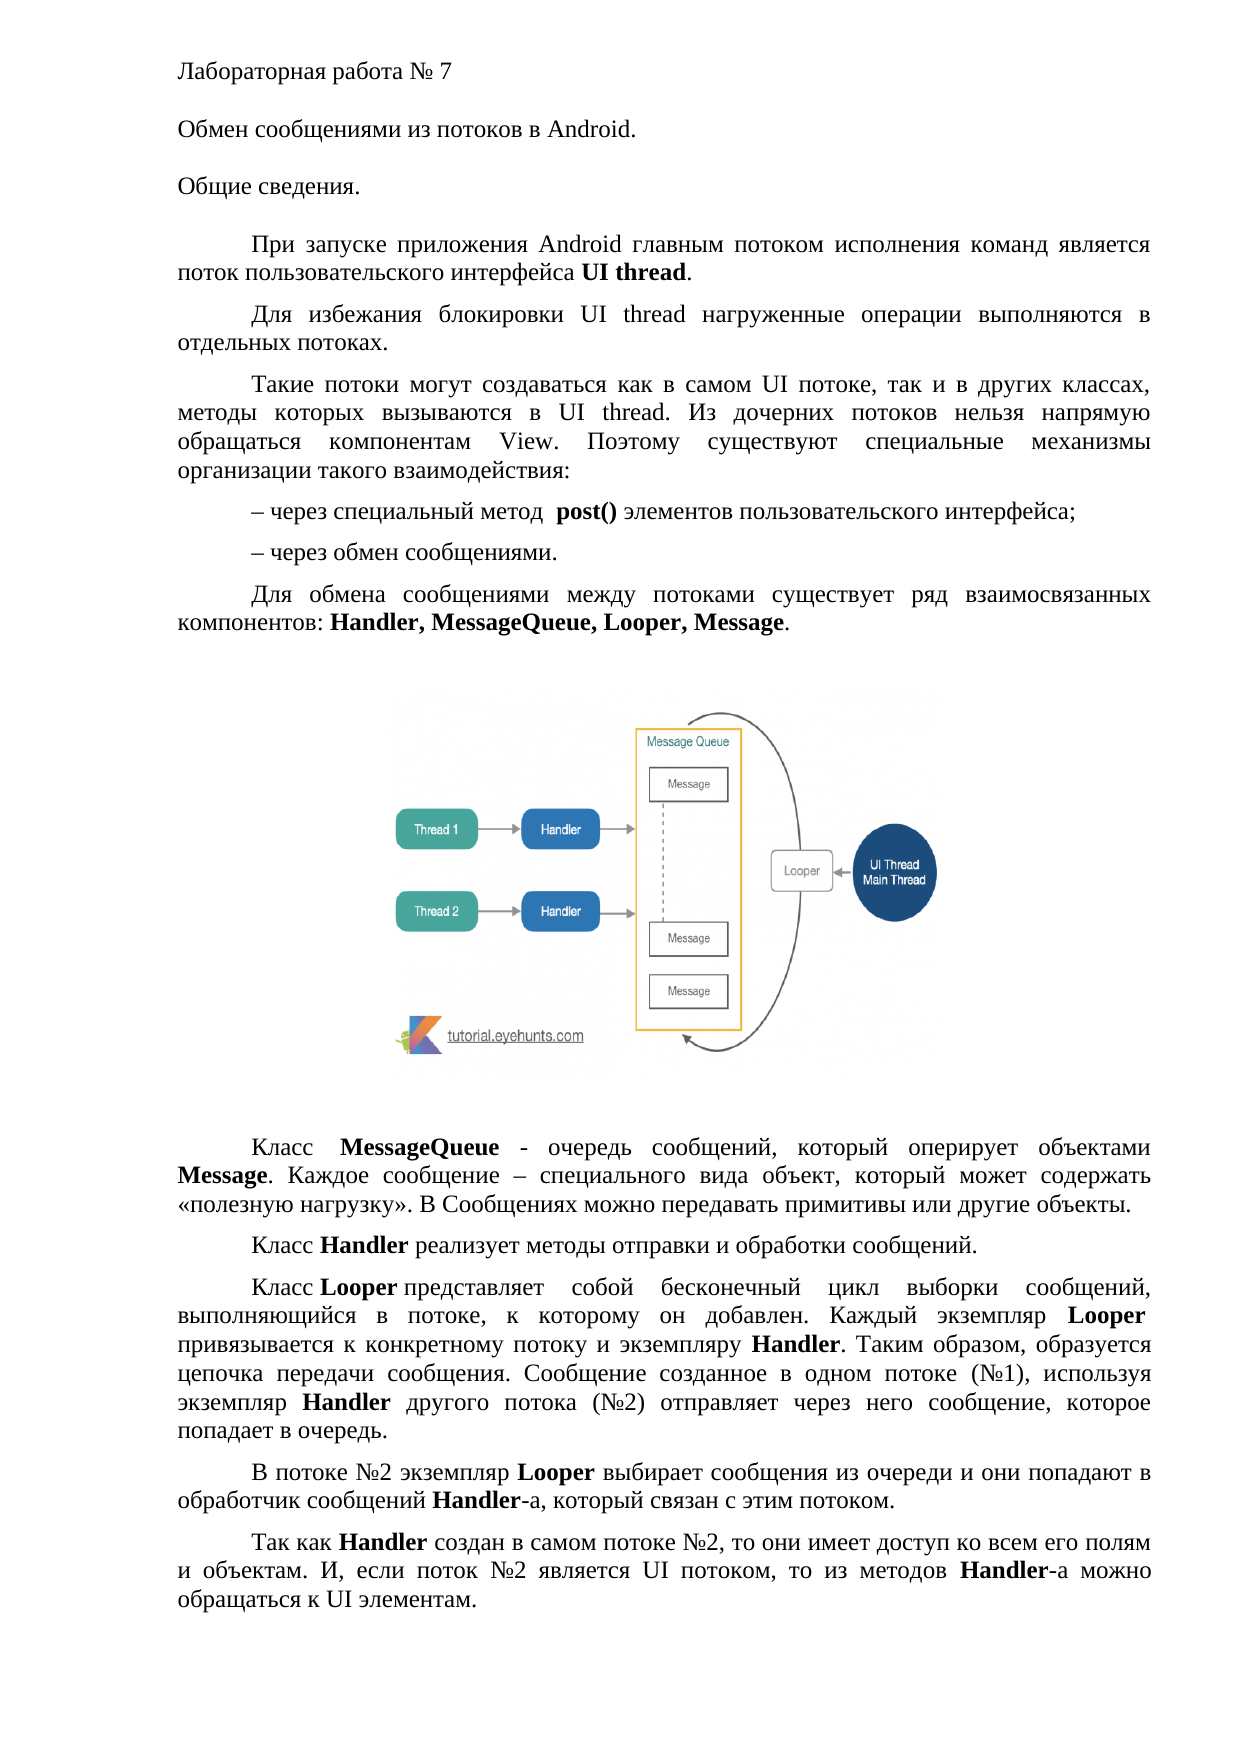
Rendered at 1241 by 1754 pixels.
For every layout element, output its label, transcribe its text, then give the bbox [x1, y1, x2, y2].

text В потоке №2 экземпляр Looper выбирает сообщения из очереди и они попадают в обработчик сообщений Handler-а, который связан с этим потоком. [177, 1457, 1152, 1514]
text Обмен сообщениями из потоков в Android. [177, 114, 1152, 142]
text Для избежания блокировки UI thread нагруженные операции выполняются в отдельных потоках. [177, 299, 1152, 356]
text Для обмена сообщениями между потоками существует ряд взаимосвязанных компонентов: Handler, MessageQueue, Looper, Message. [177, 579, 1152, 636]
text Такие потоки могут создаваться как в самом UI потоке, так и в других классах, методы которых вызываются в UI thread. Из дочерних потоков нельзя напрямую обращаться компонентам View. Поэтому существуют специальные механизмы организации такого взаимодействия: [177, 369, 1152, 484]
text Класс MessageQueue - очередь сообщений, который оперирует объектами Message. Каждое сообщение – специального вида объект, который может содержать «полезную нагрузку». В Сообщениях можно передавать примитивы или другие объекты. [177, 1132, 1152, 1218]
text Класс Looper представляет собой бесконечный цикл выборки сообщений, выполняющийся в потоке, к которому он добавлен. Каждый экземпляр Looper привязывается к конкретному потоку и экземпляру Handler. Таким образом, образуется цепочка передачи сообщения. Сообщение созданное в одном потоке (№1), используя экземпляр Handler другого потока (№2) отправляет через него сообщение, которое попадает в очередь. [177, 1272, 1152, 1444]
text При запуске приложения Android главным потоком исполнения команд является поток пользовательского интерфейса UI thread. [177, 229, 1152, 286]
text Общие сведения. [177, 171, 1152, 200]
text Так как Handler создан в самом потоке №2, то они имеет доступ ко всем его полям и объектам. И, если поток №2 является UI потоком, то из методов Handler-а можно обращаться к UI элементам. [177, 1527, 1152, 1613]
text – через специальный метод post() элементов пользовательского интерфейса; [177, 496, 1152, 525]
text – через обмен сообщениями. [177, 537, 1152, 566]
text Лабораторная работа № 7 [177, 56, 1152, 85]
text Класс Handler реализует методы отправки и обработки сообщений. [177, 1230, 1152, 1259]
picture [386, 690, 943, 1078]
